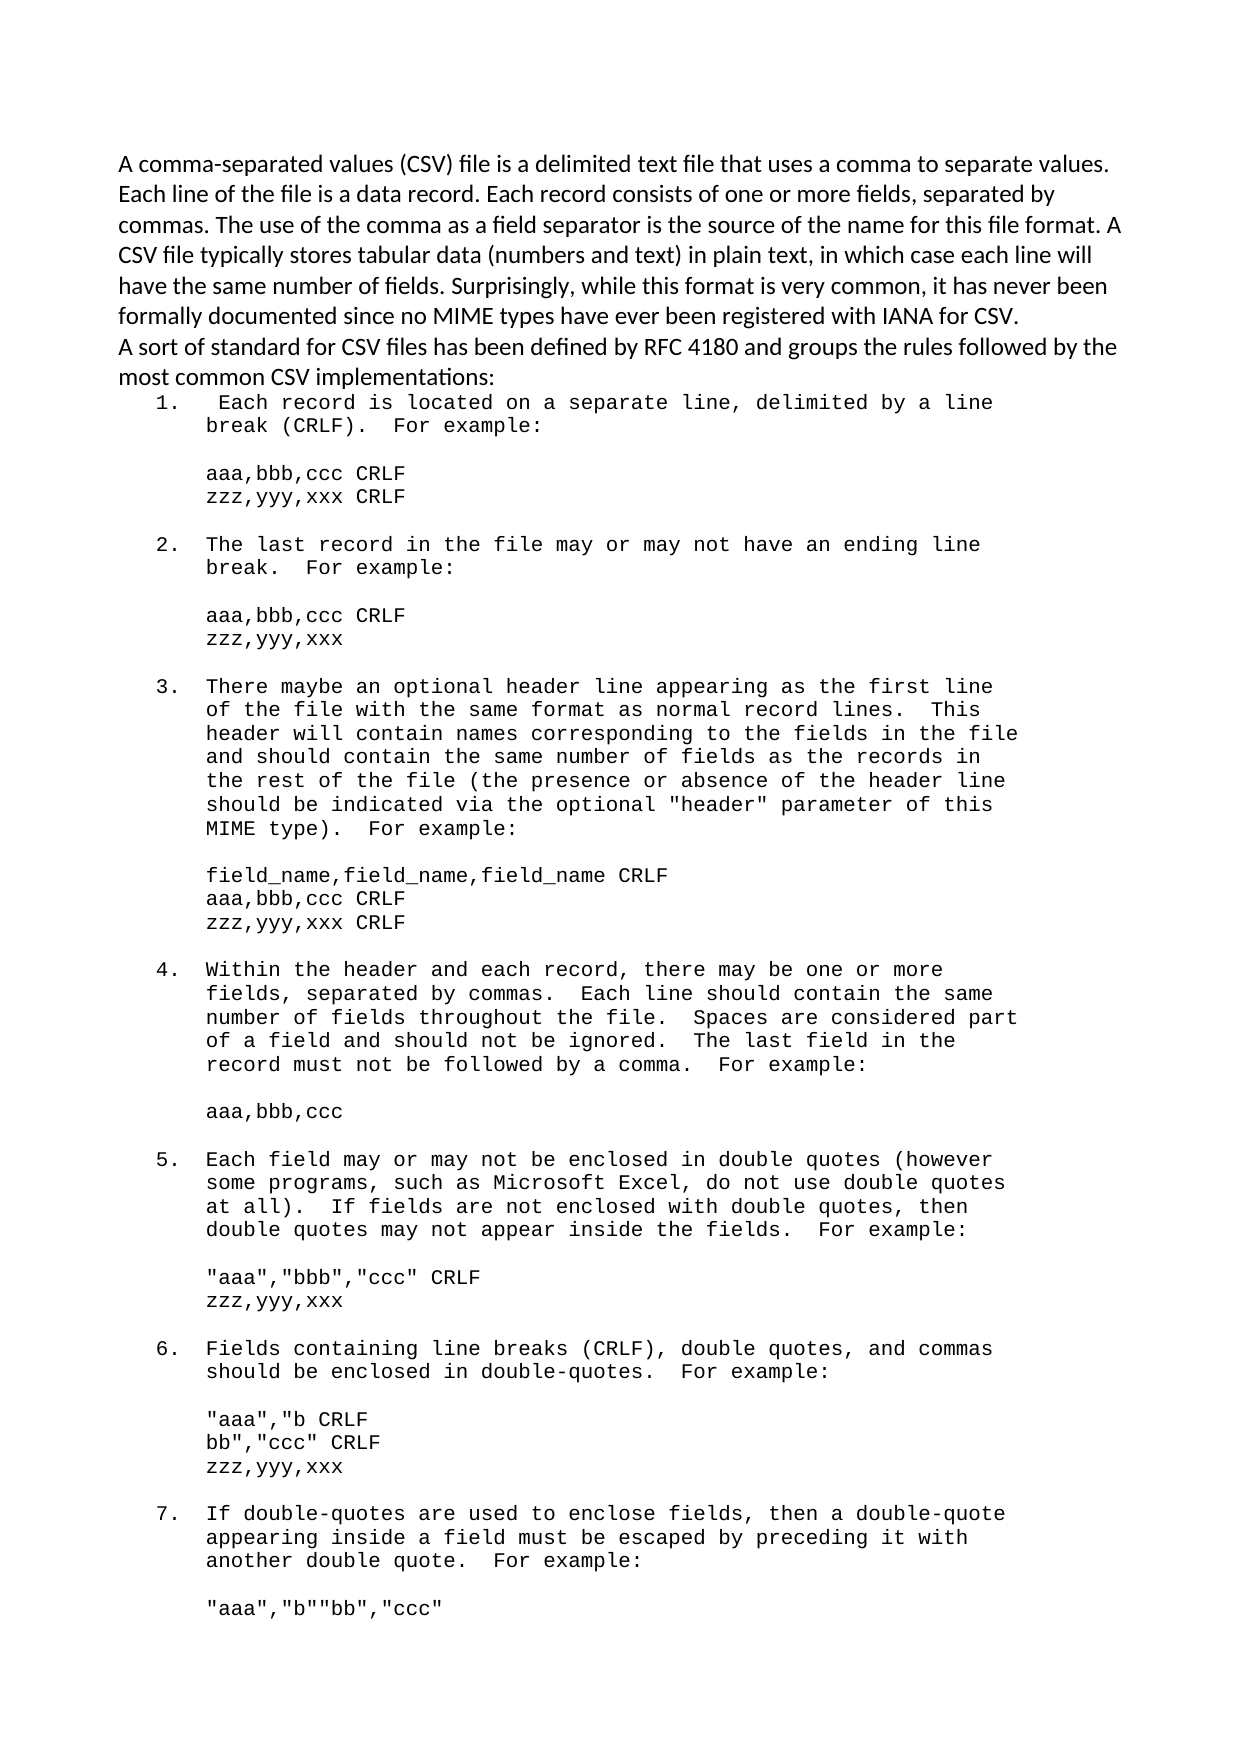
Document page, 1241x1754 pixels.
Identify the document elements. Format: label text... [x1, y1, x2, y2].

text zzz,yyy,xxx CRLF [118, 486, 1122, 510]
text 5. Each field may or may not be enclosed in double quotes (however [118, 1148, 1122, 1172]
text A comma-separated values (CSV) file is a delimited text file that uses a comma to separate values. Each line of the file is a data record. Each record consists of one or more fields, separated by commas. The use of the comma as a field separator is the source of the name for this file format. A CSV file typically stores tabular data (numbers and text) in plain text, in which case each line will have the same number of fields. Surprisingly, while this format is very common, it has never been formally documented since no MIME types have ever been registered with IANA for CSV. [118, 148, 1122, 331]
text "aaa","bbb","ccc" CRLF [118, 1267, 1122, 1290]
text zzz,yyy,xxx [118, 1456, 1122, 1479]
text zzz,yyy,xxx [118, 628, 1122, 652]
text double quotes may not appear inside the fields. For example: [118, 1219, 1122, 1243]
text at all). If fields are not enclosed with double quotes, then [118, 1196, 1122, 1219]
list Each record is located on a separate line, delimited by a line [156, 392, 1122, 416]
text record must not be followed by a comma. For example: [118, 1054, 1122, 1078]
text A sort of standard for CSV files has been defined by RFC 4180 and groups the rules followed by the most common CSV implementations: [118, 331, 1122, 392]
text and should contain the same number of fields as the records in [118, 747, 1122, 770]
text appearing inside a field must be escaped by preceding it with [118, 1527, 1122, 1551]
text aaa,bbb,ccc CRLF [118, 463, 1122, 486]
text zzz,yyy,xxx CRLF [118, 912, 1122, 936]
text another double quote. For example: [118, 1551, 1122, 1574]
text MIME type). For example: [118, 817, 1122, 841]
text zzz,yyy,xxx [118, 1290, 1122, 1314]
text break. For example: [118, 557, 1122, 581]
text of the file with the same format as normal record lines. This [118, 699, 1122, 723]
text number of fields throughout the file. Spaces are considered part [118, 1007, 1122, 1030]
text break (CRLF). For example: [118, 416, 1122, 439]
text "aaa","b CRLF [118, 1409, 1122, 1432]
text the rest of the file (the presence or absence of the header line [118, 770, 1122, 794]
text 7. If double-quotes are used to enclose fields, then a double-quote [118, 1503, 1122, 1527]
text some programs, such as Microsoft Excel, do not use double quotes [118, 1172, 1122, 1196]
text 6. Fields containing line breaks (CRLF), double quotes, and commas [118, 1338, 1122, 1361]
text 4. Within the header and each record, there may be one or more [118, 959, 1122, 983]
text header will contain names corresponding to the fields in the file [118, 723, 1122, 747]
text should be indicated via the optional "header" parameter of this [118, 794, 1122, 817]
text of a field and should not be ignored. The last field in the [118, 1030, 1122, 1054]
text aaa,bbb,ccc [118, 1101, 1122, 1125]
text bb","ccc" CRLF [118, 1432, 1122, 1456]
text "aaa","b""bb","ccc" [118, 1598, 1122, 1621]
text 2. The last record in the file may or may not have an ending line [118, 534, 1122, 557]
text fields, separated by commas. Each line should contain the same [118, 983, 1122, 1007]
text aaa,bbb,ccc CRLF [118, 605, 1122, 628]
text should be enclosed in double-quotes. For example: [118, 1361, 1122, 1385]
text 3. There maybe an optional header line appearing as the first line [118, 676, 1122, 699]
text field_name,field_name,field_name CRLF [118, 865, 1122, 888]
text aaa,bbb,ccc CRLF [118, 888, 1122, 912]
